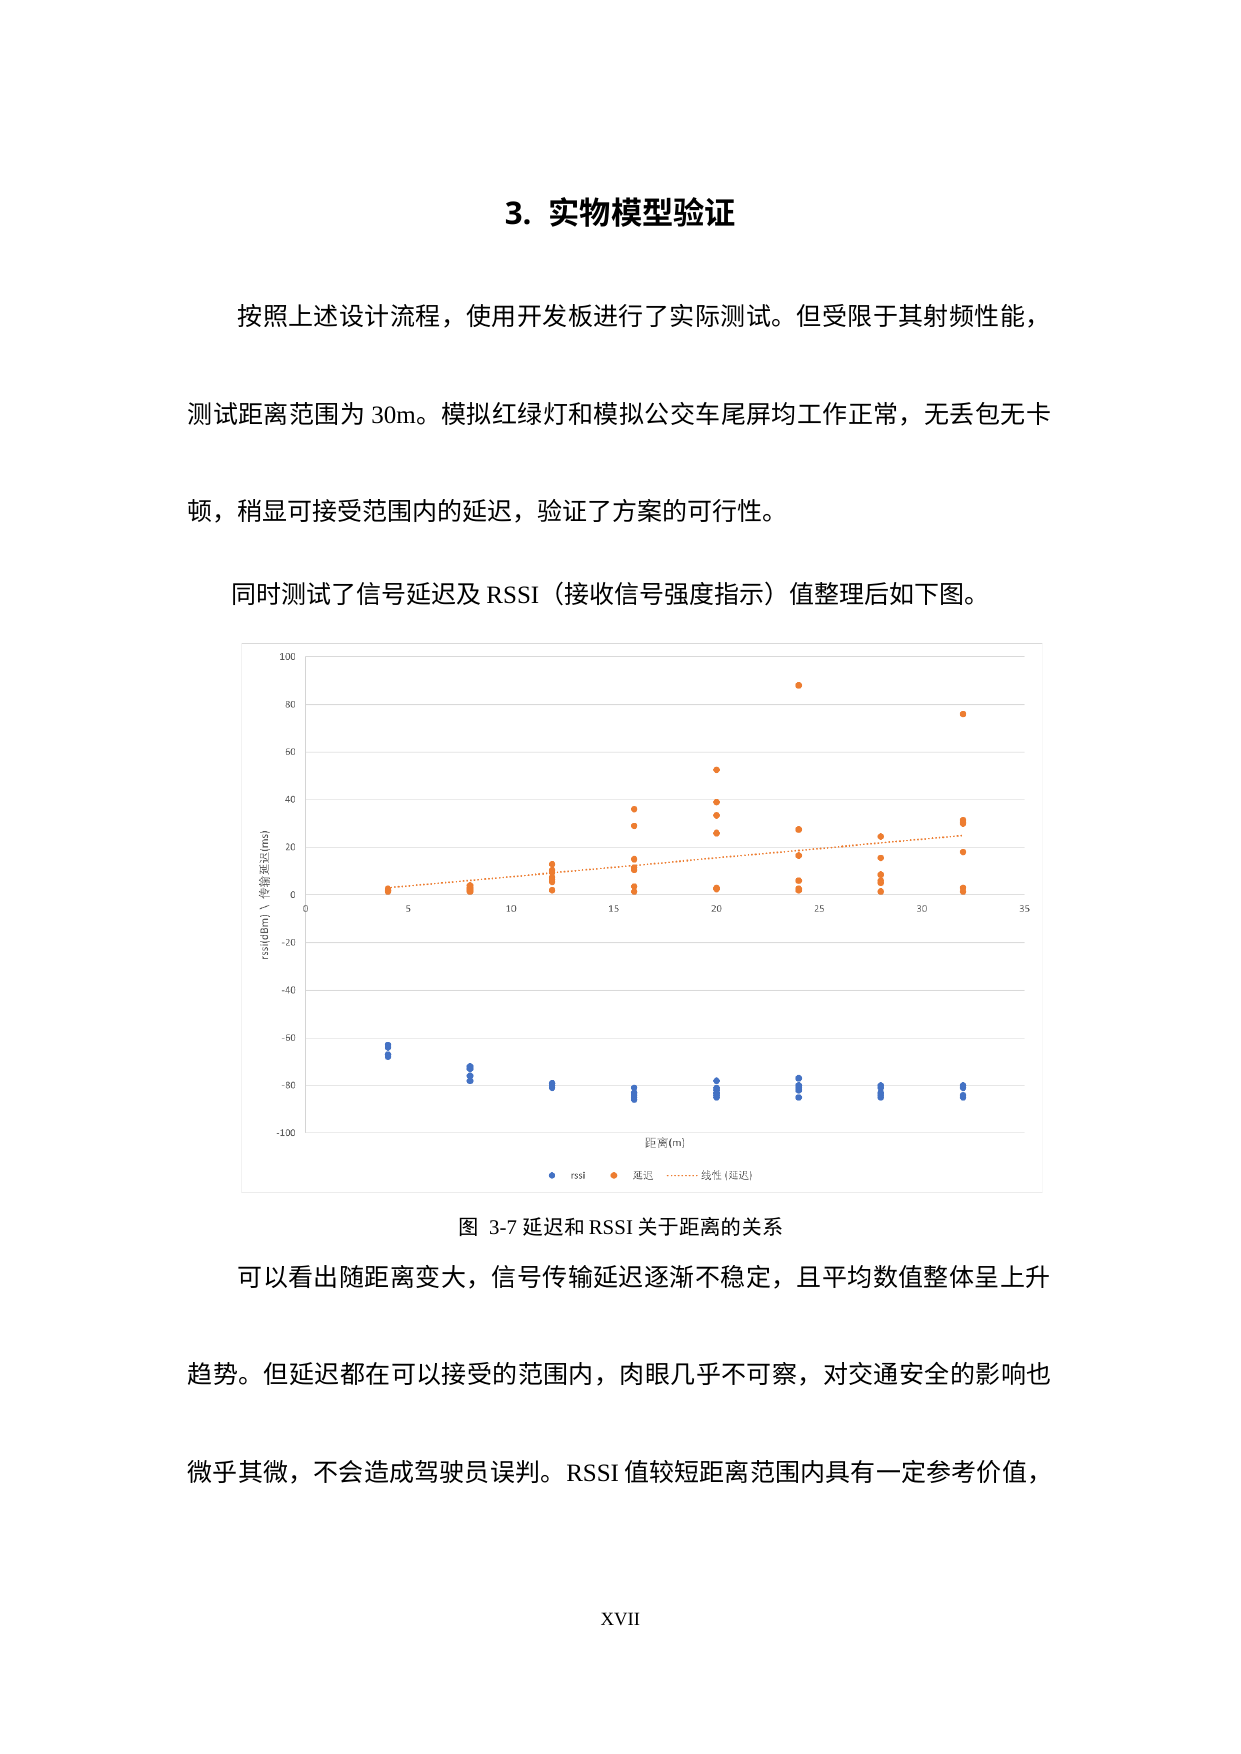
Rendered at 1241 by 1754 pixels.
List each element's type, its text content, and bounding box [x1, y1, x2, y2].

picture [241, 643, 1043, 1193]
subtitle 实物模型验证 [187, 178, 1053, 243]
text 同时测试了信号延迟及RSSI（接收信号强度指示）值整理后如下图。 [231, 560, 1053, 625]
text 按照上述设计流程，使用开发板进行了实际测试。但受限于其射频性能，测试距离范围为30m。模拟红绿灯和模拟公交车尾屏均工作正常，无丢包无卡顿，稍显可接受范围内的延迟，验证了方案的可行性。 [187, 282, 1053, 542]
text 可以看出随距离变大，信号传输延迟逐渐不稳定，且平均数值整体呈上升趋势。但延迟都在可以接受的范围内，肉眼几乎不可察，对交通安全的影响也微乎其微，不会造成驾驶员误判。RSSI值较短距离范围内具有一定参考价值，但16m之后的变化并不明显。 [187, 1243, 1053, 1503]
